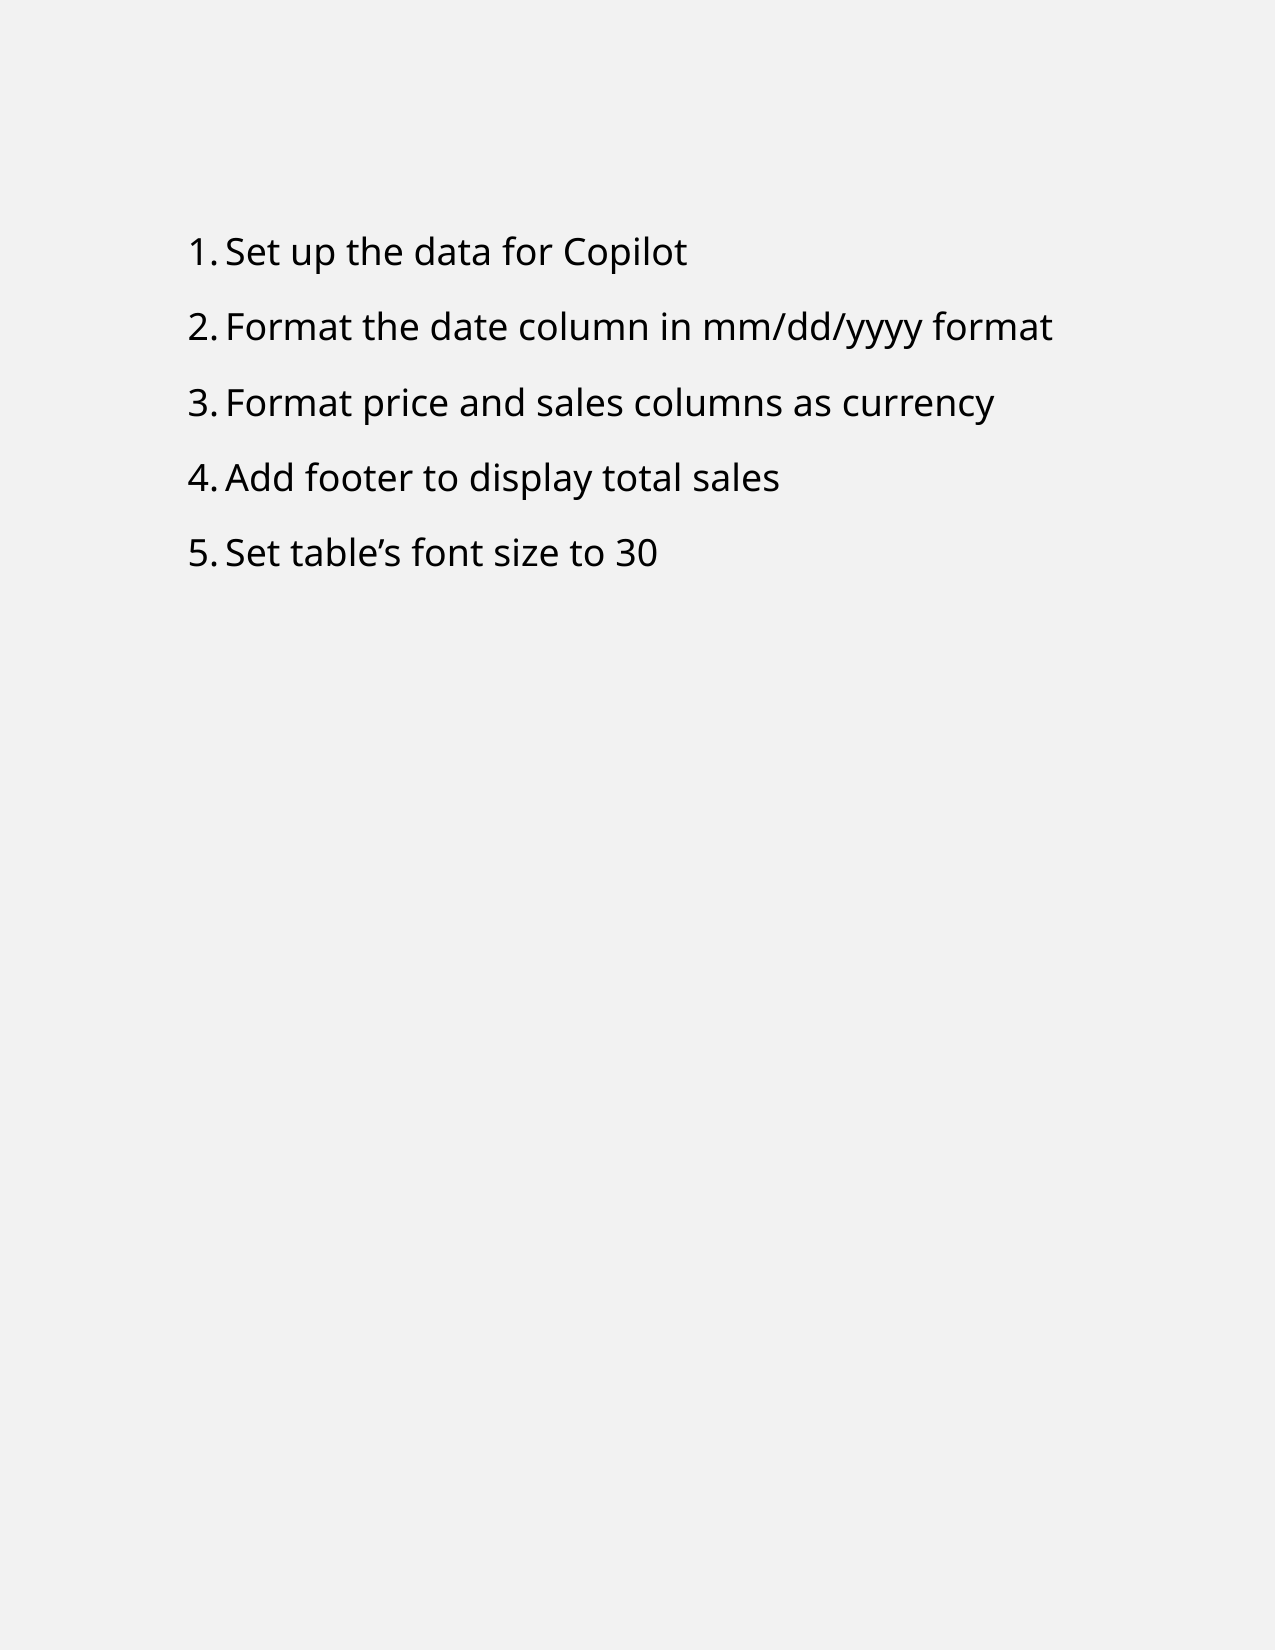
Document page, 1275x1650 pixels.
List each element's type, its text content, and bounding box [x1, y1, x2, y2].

list Set table’s font size to 30 [187, 527, 1125, 578]
list Format the date column in mm/dd/yyyy format [187, 301, 1125, 352]
list Format price and sales columns as currency [187, 376, 1125, 427]
list Add footer to display total sales [187, 451, 1125, 502]
list Set up the data for Copilot [187, 225, 1125, 276]
